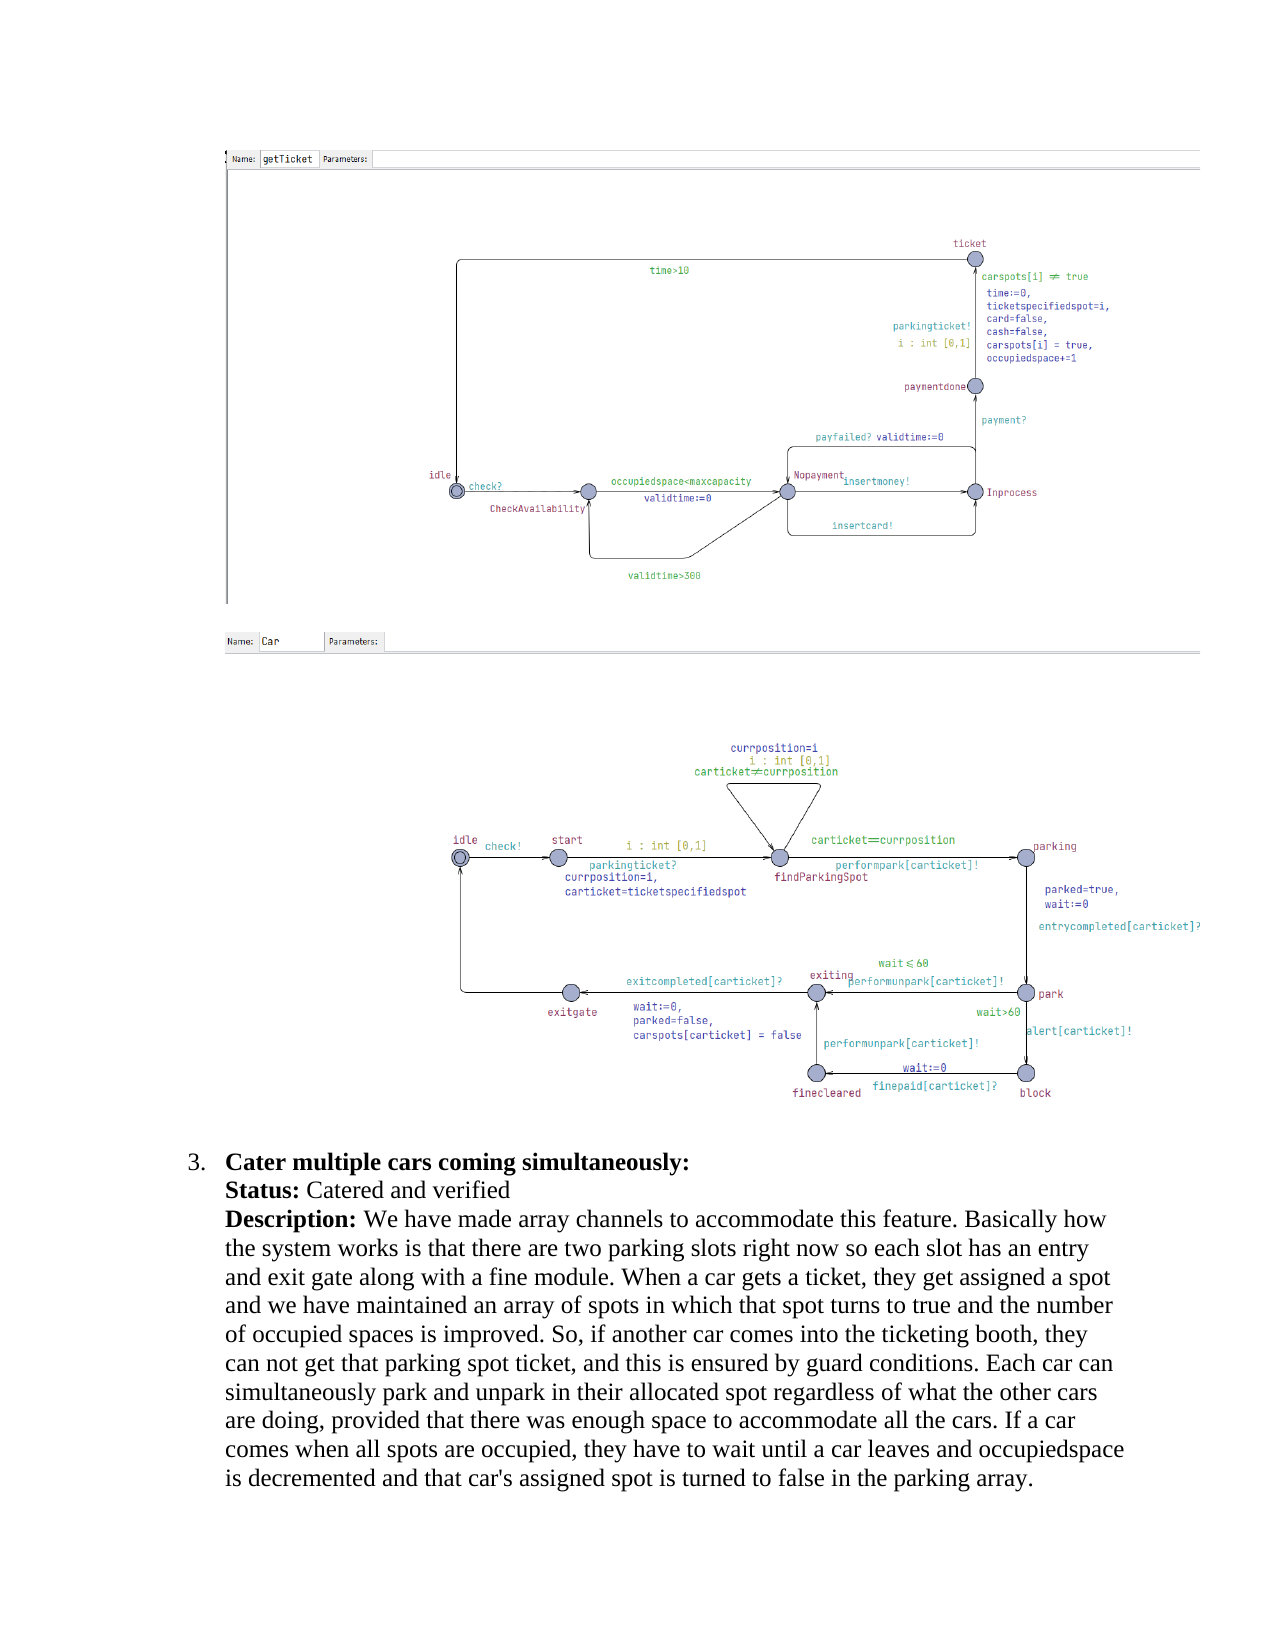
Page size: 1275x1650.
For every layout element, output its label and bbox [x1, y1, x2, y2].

picture [225, 150, 1200, 604]
picture [225, 632, 1200, 1118]
list [187, 1147, 1125, 1492]
